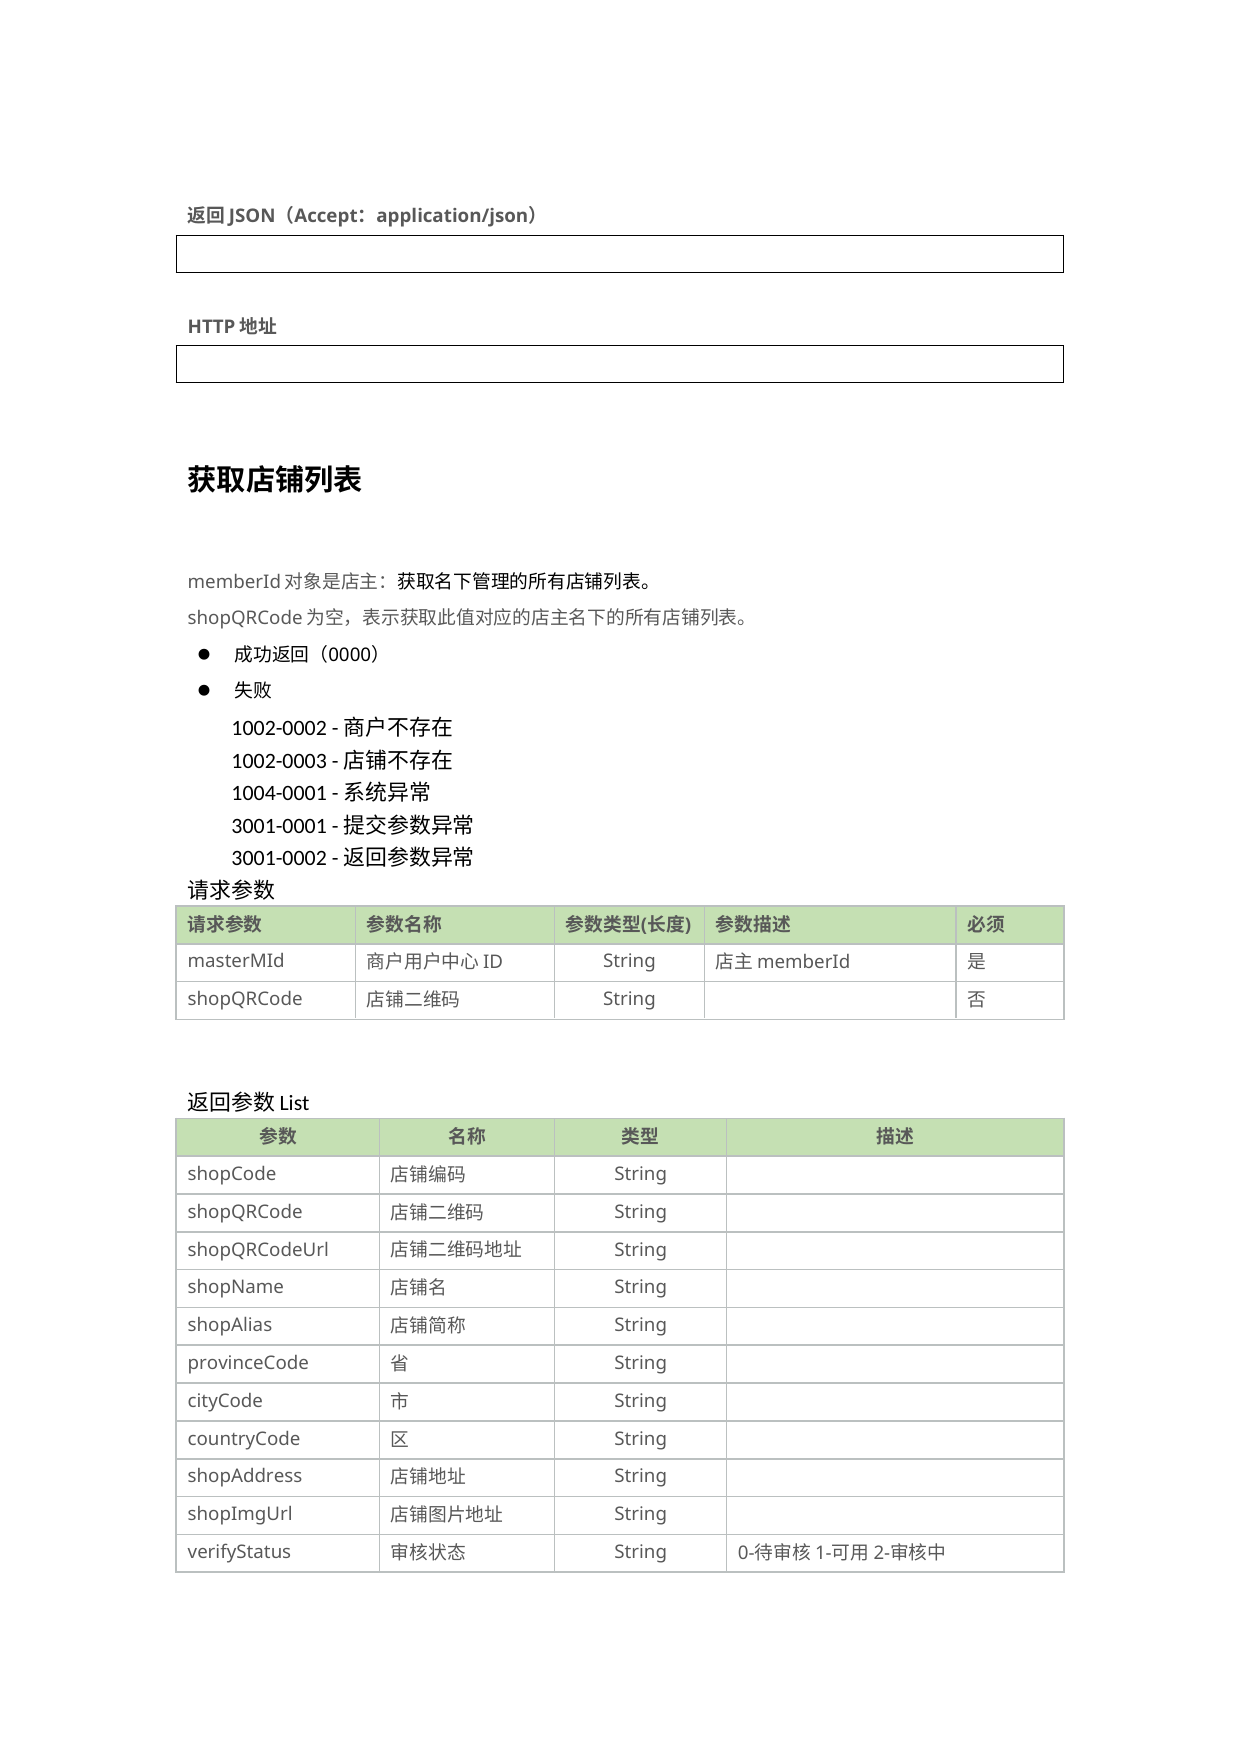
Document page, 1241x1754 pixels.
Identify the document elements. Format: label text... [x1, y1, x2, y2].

table_cell String [555, 1384, 726, 1420]
table_cell String [555, 1270, 726, 1307]
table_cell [727, 1535, 1063, 1571]
table_cell String [555, 1346, 726, 1382]
table_cell shopCode [177, 1157, 379, 1193]
table_cell countryCode [177, 1422, 379, 1458]
table_cell 否 [957, 982, 1063, 1018]
table_cell String [555, 1233, 726, 1269]
table_cell shopImgUrl [177, 1497, 379, 1533]
table_cell 店铺二维码 [380, 1195, 554, 1231]
table_cell [727, 1384, 1063, 1420]
table_cell String [555, 1535, 726, 1571]
text 1002-0002 - 商户不存在 [187, 710, 1053, 742]
text 返回JSON（Accept：application/json） [187, 198, 1053, 231]
table_cell shopAddress [177, 1460, 379, 1496]
text 返回参数List [187, 1085, 1053, 1117]
table_cell [727, 1157, 1063, 1193]
table_cell String [555, 982, 704, 1018]
table_cell [727, 1195, 1063, 1231]
table_cell 店铺二维码地址 [380, 1233, 554, 1269]
table_cell [727, 1270, 1063, 1307]
table_cell String [555, 1195, 726, 1231]
table_cell shopName [177, 1270, 379, 1307]
table_header 请求参数 [177, 907, 355, 943]
table_cell provinceCode [177, 1346, 379, 1382]
table_header 参数 [177, 1119, 379, 1155]
table_cell 店铺图片地址 [380, 1497, 554, 1533]
table_cell [727, 1308, 1063, 1344]
table_cell 店铺名 [380, 1270, 554, 1307]
table_header [177, 236, 1063, 272]
table_header 参数描述 [705, 907, 955, 943]
text memberId对象是店主：获取名下管理的所有店铺列表。 [187, 564, 1053, 596]
text shopQRCode为空，表示获取此值对应的店主名下的所有店铺列表。 [187, 600, 1053, 633]
table_header 必须 [957, 907, 1063, 943]
table_header 描述 [727, 1119, 1063, 1155]
table_cell 省 [380, 1346, 554, 1382]
table_header 名称 [380, 1119, 554, 1155]
table_cell masterMId [177, 945, 355, 981]
table_cell String [555, 1308, 726, 1344]
table_cell 商户用户中心ID [356, 945, 554, 981]
table_header 参数类型(长度) [555, 907, 704, 943]
text HTTP地址 [187, 309, 1053, 341]
table_cell [705, 982, 955, 1018]
table_cell 是 [957, 945, 1063, 981]
subtitle 获取店铺列表 [187, 445, 1053, 510]
text 1004-0001 - 系统异常 [187, 775, 1053, 807]
table_cell 区 [380, 1422, 554, 1458]
table_cell 店铺编码 [380, 1157, 554, 1193]
table_cell String [555, 945, 704, 981]
text 1002-0003 - 店铺不存在 [187, 742, 1053, 775]
text 3001-0002 - 返回参数异常 [187, 840, 1053, 872]
table_cell 审核状态 [380, 1535, 554, 1571]
table_header [177, 346, 1063, 382]
table_cell shopQRCode [177, 982, 355, 1018]
table_cell String [555, 1422, 726, 1458]
table_cell String [555, 1157, 726, 1193]
table_cell shopQRCode [177, 1195, 379, 1231]
table_cell [727, 1460, 1063, 1496]
text 3001-0001 - 提交参数异常 [187, 807, 1053, 840]
table_header 类型 [555, 1119, 726, 1155]
table_cell verifyStatus [177, 1535, 379, 1571]
table_cell String [555, 1460, 726, 1496]
list 成功返回（0000） [197, 637, 1053, 669]
table_cell [727, 1233, 1063, 1269]
list 失败 [197, 673, 1053, 706]
table_cell String [555, 1497, 726, 1533]
table_cell [727, 1346, 1063, 1382]
table_header 参数名称 [356, 907, 554, 943]
table_cell [727, 1422, 1063, 1458]
table_cell 店主memberId [705, 945, 955, 981]
table_cell 店铺地址 [380, 1460, 554, 1496]
table_cell 店铺简称 [380, 1308, 554, 1344]
table_cell shopAlias [177, 1308, 379, 1344]
table_cell [727, 1497, 1063, 1533]
table_cell 市 [380, 1384, 554, 1420]
table_cell 店铺二维码 [356, 982, 554, 1018]
table_cell shopQRCodeUrl [177, 1233, 379, 1269]
table_cell cityCode [177, 1384, 379, 1420]
text 请求参数 [187, 872, 1053, 905]
